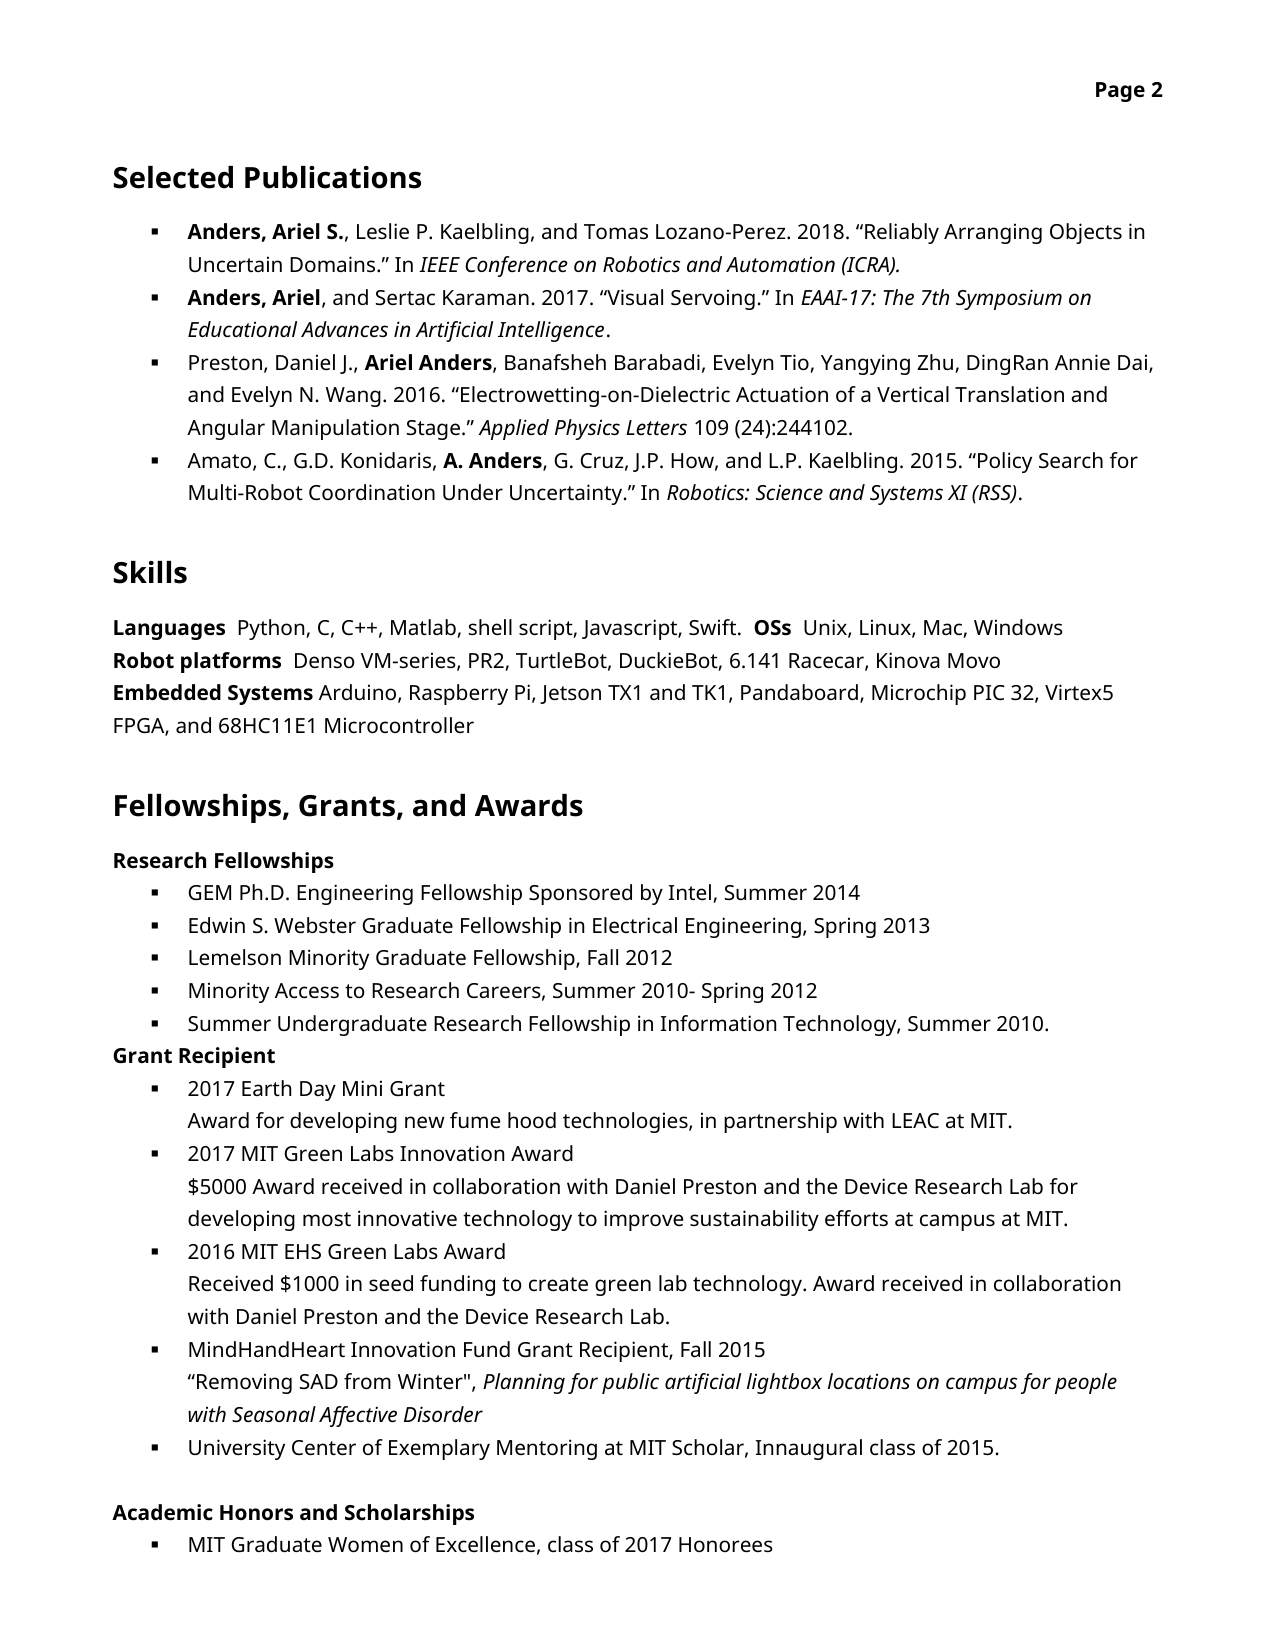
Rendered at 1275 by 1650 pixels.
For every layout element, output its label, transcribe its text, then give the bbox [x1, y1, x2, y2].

list Anders, Ariel, and Sertac Karaman. 2017. “Visual Servoing.” In EAAI-17: The 7th Symposium on Educational Advances in Artificial Intelligence. [150, 283, 1162, 344]
list GEM Ph.D. Engineering Fellowship Sponsored by Intel, Summer 2014 [150, 878, 1162, 907]
subtitle Fellowships, Grants, and Awards [112, 785, 1162, 825]
text Languages Python, C, C++, Matlab, shell script, Javascript, Swift. OSs Unix, Linux, Mac, Windows [112, 613, 1162, 642]
text Grant Recipient [112, 1041, 1162, 1070]
list Amato, C., G.D. Konidaris, A. Anders, G. Cruz, J.P. How, and L.P. Kaelbling. 2015. “Policy Search for Multi-Robot Coordination Under Uncertainty.” In Robotics: Science and Systems XI (RSS). [150, 446, 1162, 507]
list MIT Graduate Women of Excellence, class of 2017 Honorees [150, 1530, 1162, 1559]
list Edwin S. Webster Graduate Fellowship in Electrical Engineering, Spring 2013 [150, 911, 1162, 939]
list Lemelson Minority Graduate Fellowship, Fall 2012 [150, 943, 1162, 972]
list 2017 MIT Green Labs Innovation Award $5000 Award received in collaboration with Daniel Preston and the Device Research Lab for developing most innovative technology to improve sustainability efforts at campus at MIT. [150, 1139, 1162, 1233]
text Robot platforms Denso VM-series, PR2, TurtleBot, DuckieBot, 6.141 Racecar, Kinova Movo [112, 646, 1162, 674]
text Embedded Systems Arduino, Raspberry Pi, Jetson TX1 and TK1, Pandaboard, Microchip PIC 32, Virtex5 FPGA, and 68HC11E1 Microcontroller [112, 678, 1162, 739]
text Research Fellowships [112, 846, 1162, 874]
subtitle Skills [112, 553, 1162, 592]
list Minority Access to Research Careers, Summer 2010- Spring 2012 [150, 976, 1162, 1004]
list University Center of Exemplary Mentoring at MIT Scholar, Innaugural class of 2015. [150, 1433, 1162, 1461]
list 2017 Earth Day Mini Grant Award for developing new fume hood technologies, in partnership with LEAC at MIT. [150, 1074, 1162, 1135]
list Preston, Daniel J., Ariel Anders, Banafsheh Barabadi, Evelyn Tio, Yangying Zhu, DingRan Annie Dai, and Evelyn N. Wang. 2016. “Electrowetting-on-Dielectric Actuation of a Vertical Translation and Angular Manipulation Stage.” Applied Physics Letters 109 (24):244102. [150, 348, 1162, 442]
list 2016 MIT EHS Green Labs Award Received $1000 in seed funding to create green lab technology. Award received in collaboration with Daniel Preston and the Device Research Lab. [150, 1237, 1162, 1331]
text Academic Honors and Scholarships [112, 1498, 1162, 1526]
list Anders, Ariel S., Leslie P. Kaelbling, and Tomas Lozano-Perez. 2018. “Reliably Arranging Objects in Uncertain Domains.” In IEEE Conference on Robotics and Automation (ICRA). [150, 217, 1162, 278]
list MindHandHeart Innovation Fund Grant Recipient, Fall 2015 “Removing SAD from Winter", Planning for public artificial lightbox locations on campus for people with Seasonal Affective Disorder [150, 1335, 1162, 1428]
list Summer Undergraduate Research Fellowship in Information Technology, Summer 2010. [150, 1009, 1162, 1037]
subtitle Selected Publications [112, 157, 1162, 197]
